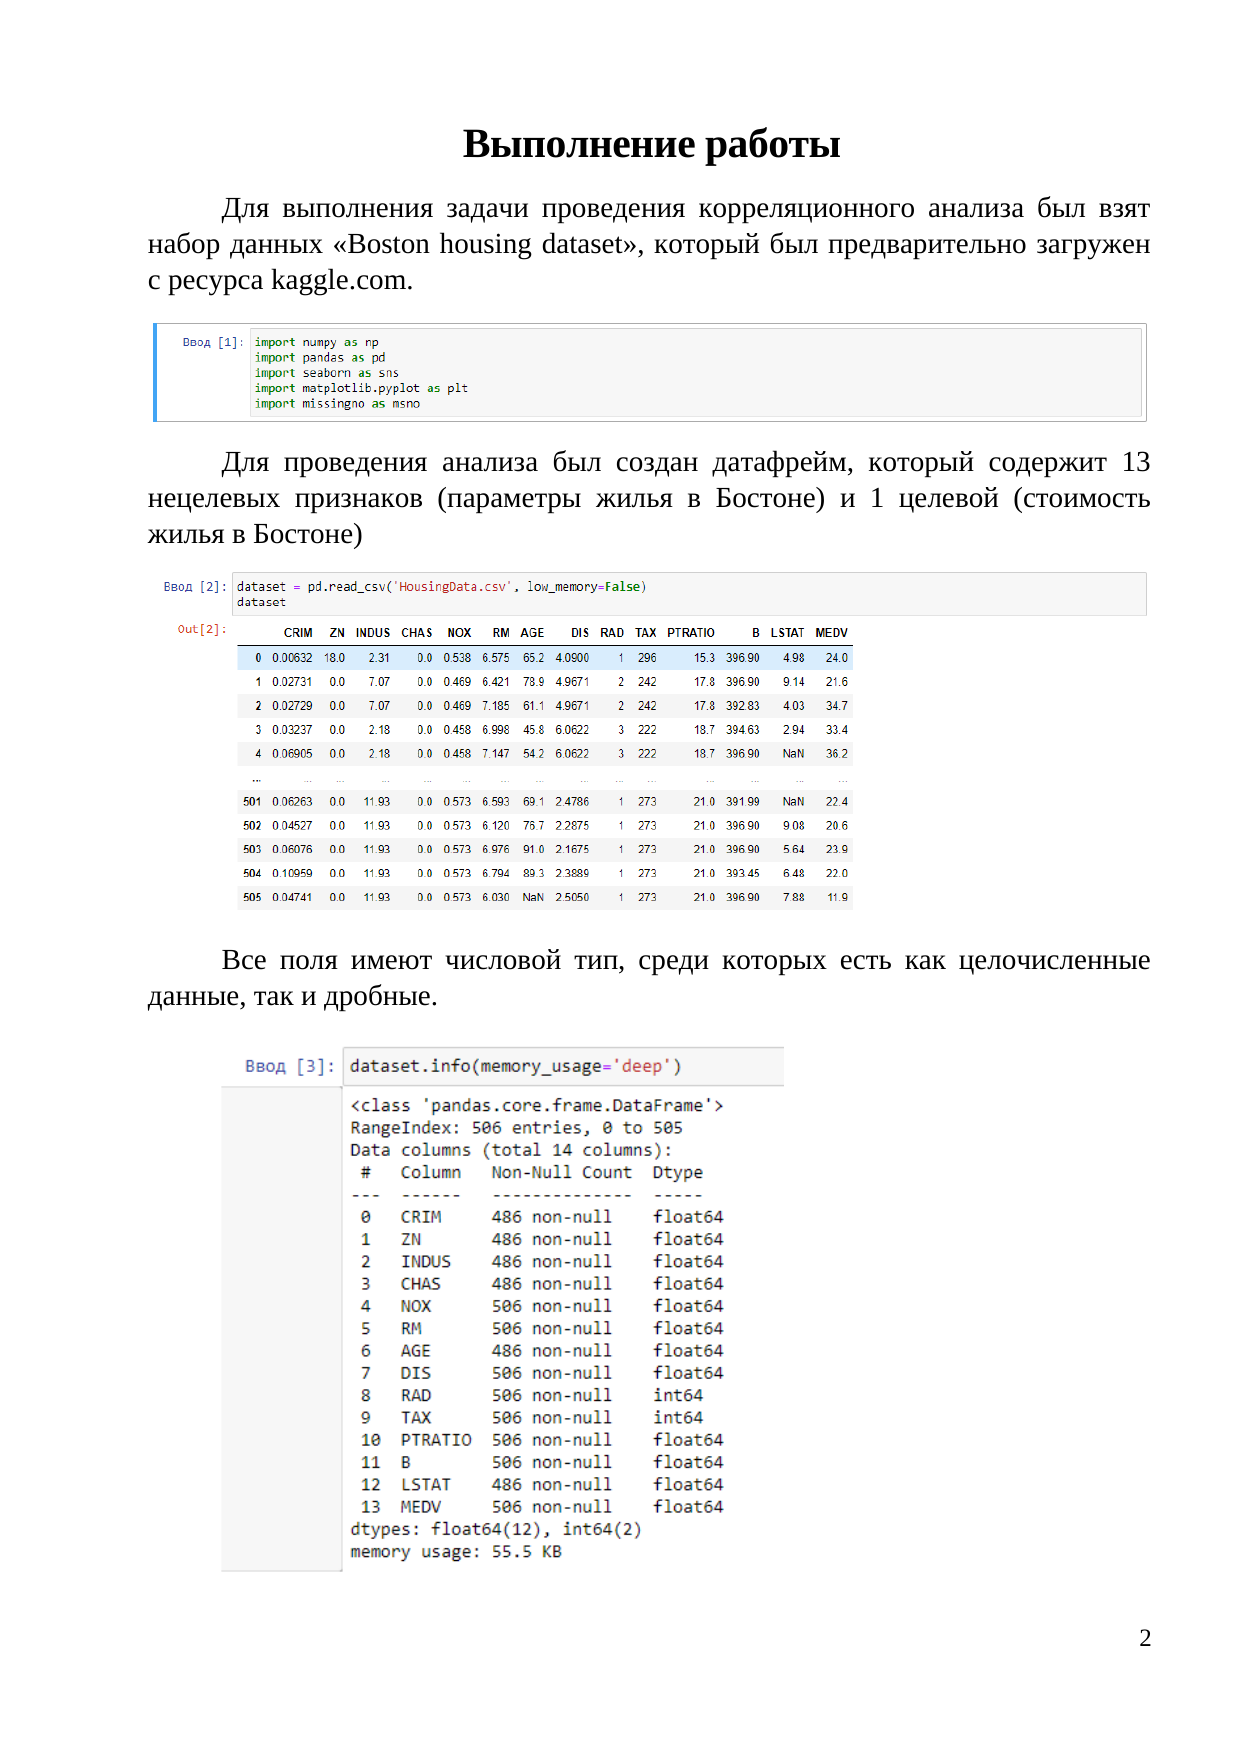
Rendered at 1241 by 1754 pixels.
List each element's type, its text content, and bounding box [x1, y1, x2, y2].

text Все поля имеют числовой тип, среди которых есть как целочисленные данные, так и дробные. [148, 942, 1152, 1012]
picture [221, 1031, 784, 1581]
picture [147, 569, 1152, 924]
text Выполнение работы [152, 118, 1152, 166]
text Для выполнения задачи проведения корреляционного анализа был взят набор данных «Boston housing dataset», который был предварительно загружен с ресурса kaggle.com. [148, 190, 1152, 296]
picture [147, 315, 1152, 426]
text Для проведения анализа был создан датафрейм, который содержит 13 нецелевых признаков (параметры жилья в Бостоне) и 1 целевой (стоимость жилья в Бостоне) [148, 444, 1152, 550]
